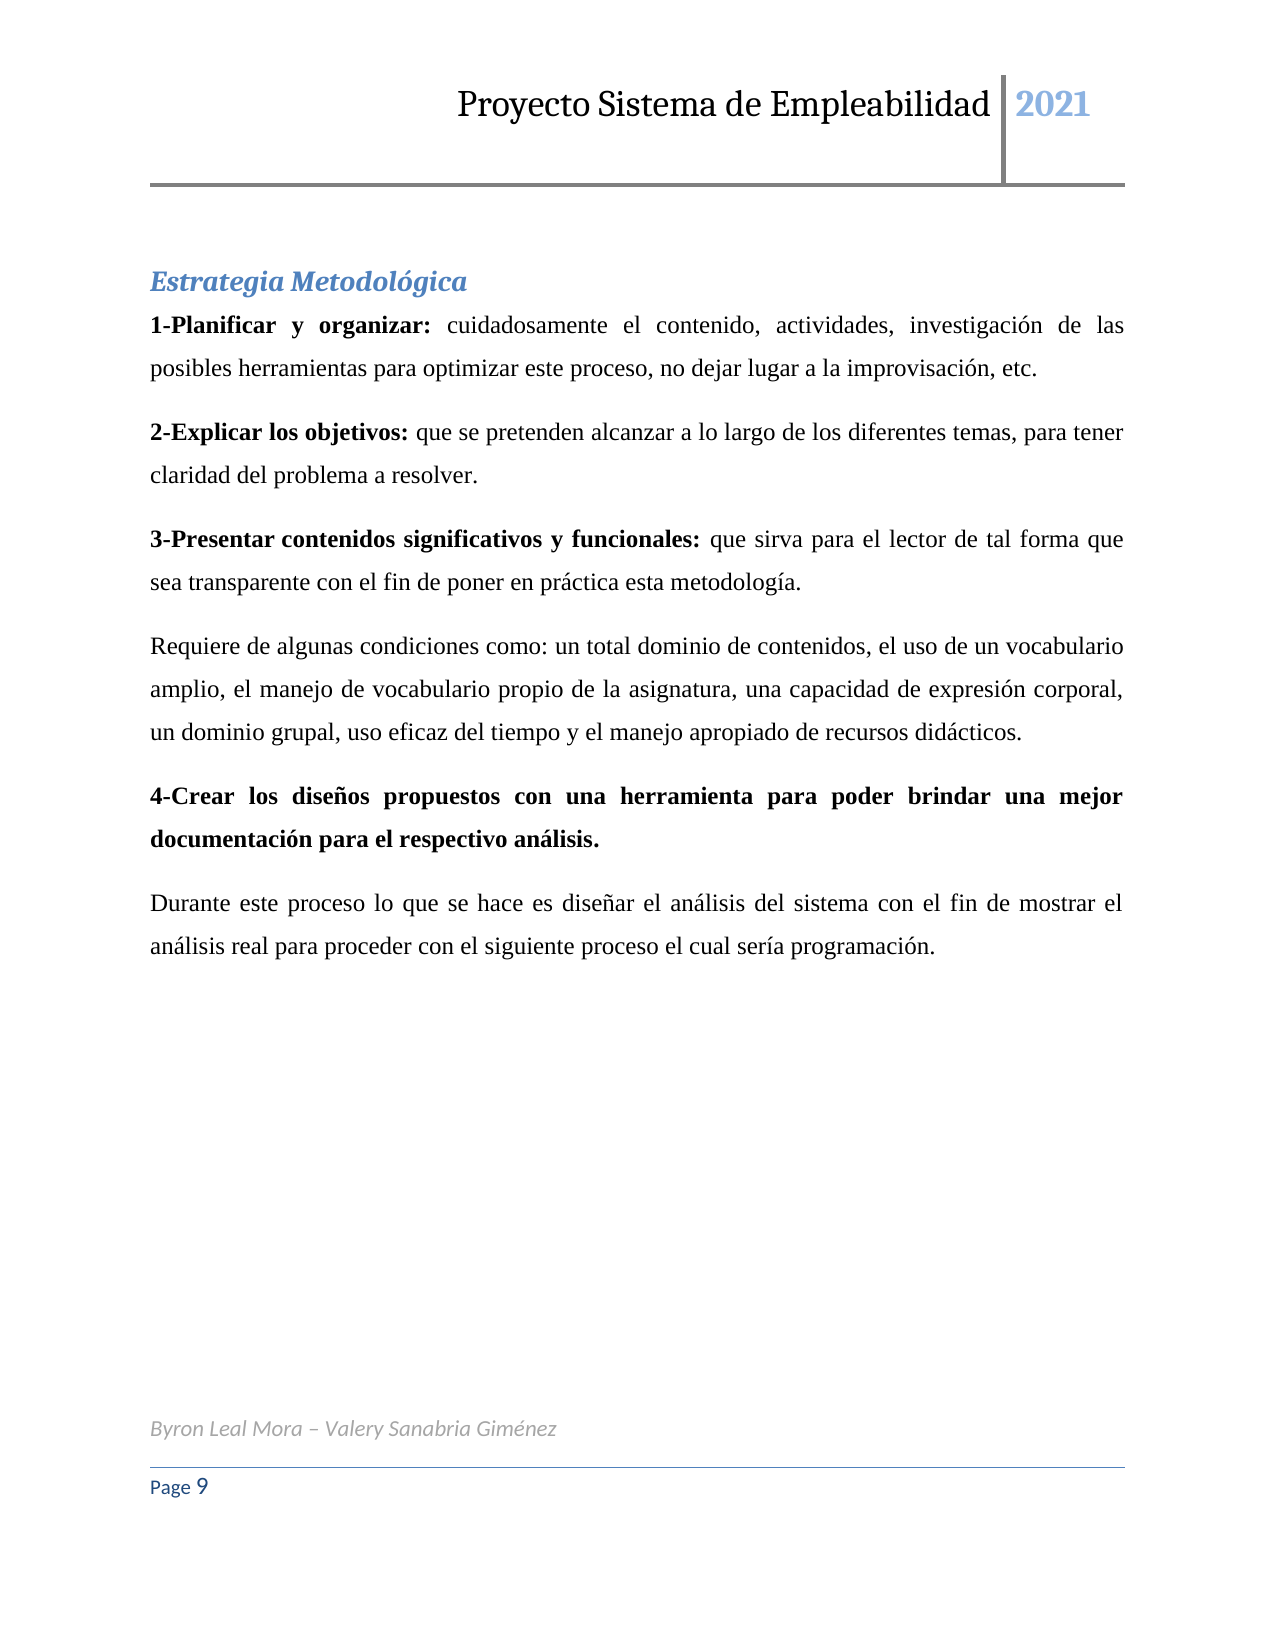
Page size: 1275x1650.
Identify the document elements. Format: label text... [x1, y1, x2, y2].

text 4-Crear los diseños propuestos con una herramienta para poder brindar una mejor documentación para el respectivo análisis. [150, 781, 1125, 853]
text 2-Explicar los objetivos: que se pretenden alcanzar a lo largo de los diferentes temas, para tener claridad del problema a resolver. [150, 417, 1125, 489]
text Durante este proceso lo que se hace es diseñar el análisis del sistema con el fin de mostrar el análisis real para proceder con el siguiente proceso el cual sería programación. [150, 888, 1125, 960]
text 3-Presentar contenidos significativos y funcionales: que sirva para el lector de tal forma que sea transparente con el fin de poner en práctica esta metodología. [150, 524, 1125, 596]
text 1-Planificar y organizar: cuidadosamente el contenido, actividades, investigación de las posibles herramientas para optimizar este proceso, no dejar lugar a la improvisación, etc. [150, 310, 1125, 382]
text Requiere de algunas condiciones como: un total dominio de contenidos, el uso de un vocabulario amplio, el manejo de vocabulario propio de la asignatura, una capacidad de expresión corporal, un dominio grupal, uso eficaz del tiempo y el manejo apropiado de recursos didácticos. [150, 631, 1125, 746]
subtitle Estrategia Metodológica [150, 265, 1125, 298]
